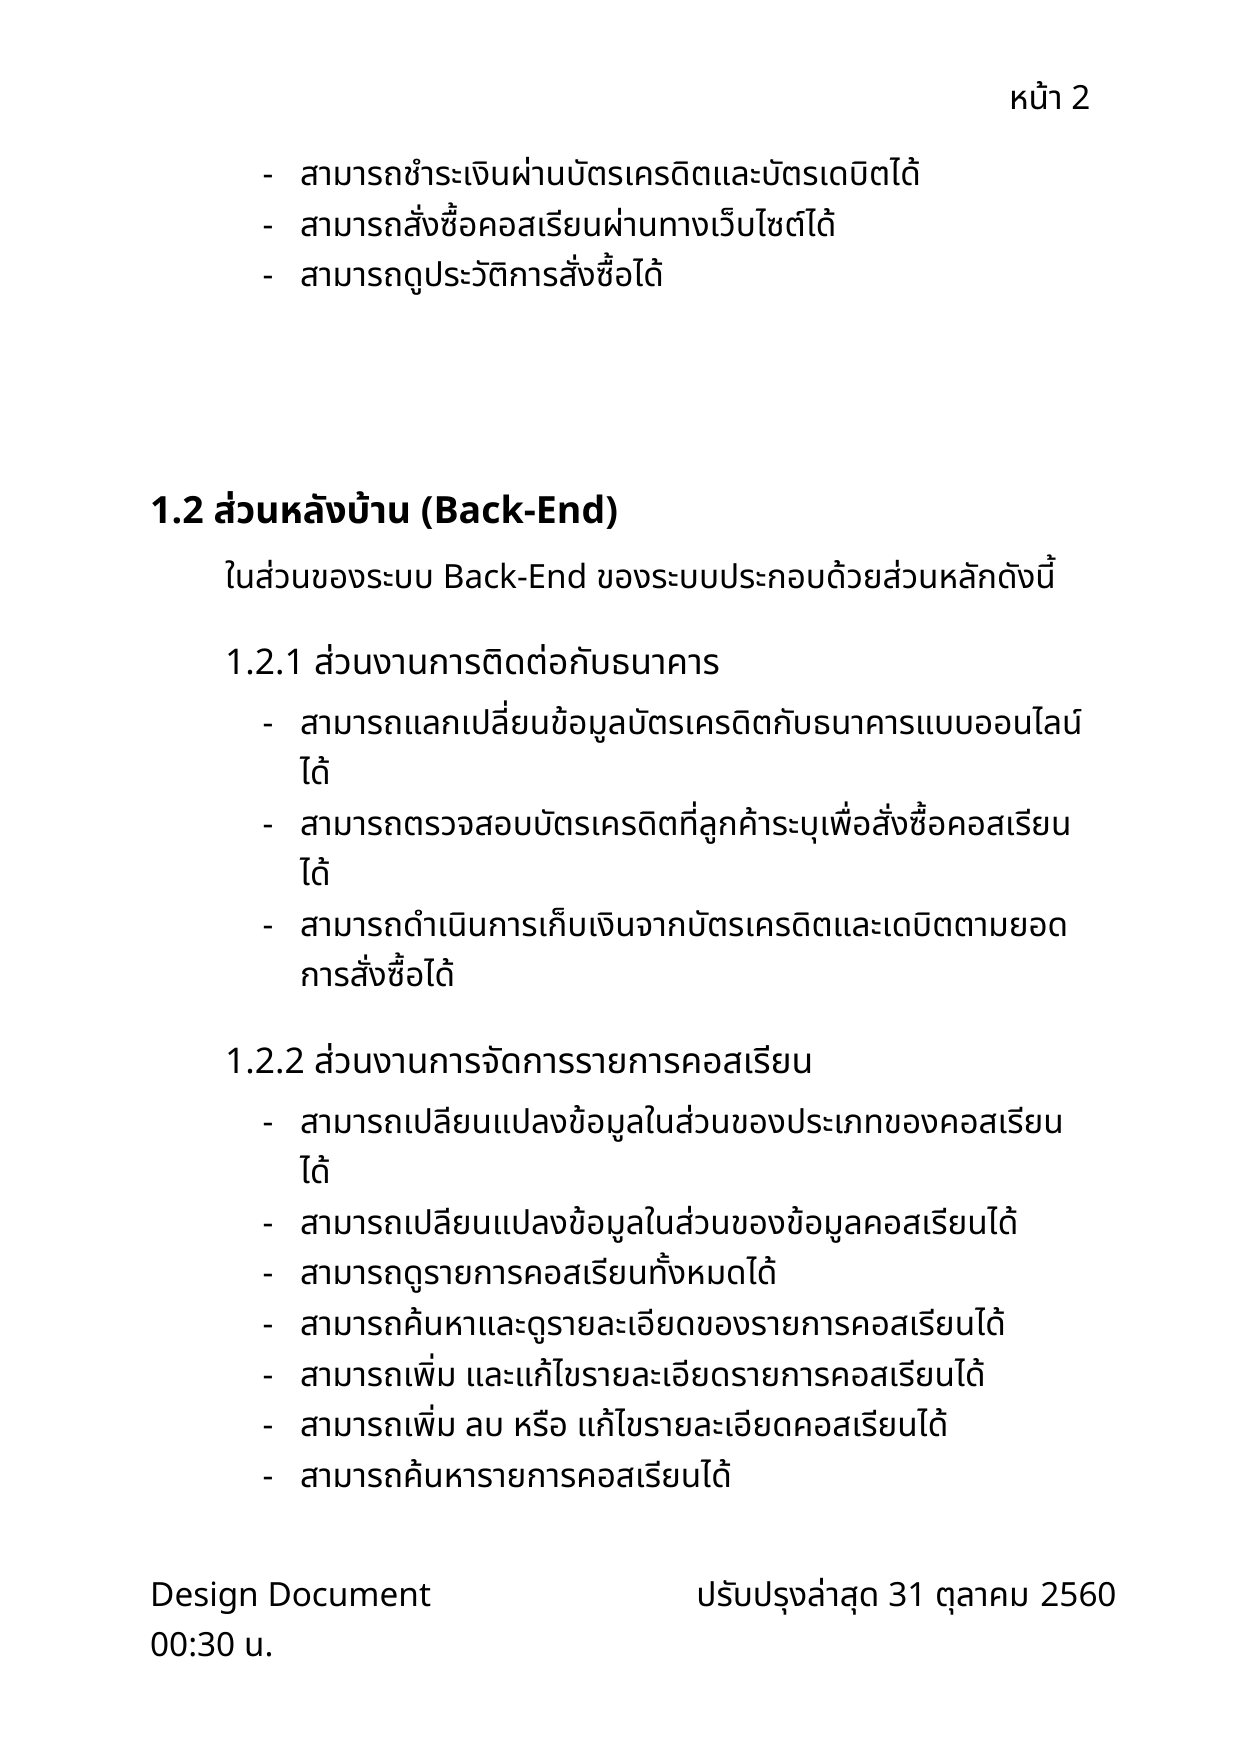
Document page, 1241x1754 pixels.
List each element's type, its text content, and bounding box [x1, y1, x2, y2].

list สามารถเปลียนแปลงข้อมูลในส่วนของประเภทของคอสเรียนได้ [262, 1097, 1090, 1198]
list สามารถดูรายการคอสเรียนทั้งหมดได้ [262, 1249, 1090, 1300]
subtitle 1.2.1 ส่วนงานการติดต่อกับธนาคาร [225, 637, 1090, 690]
list สามารถแลกเปลี่ยนข้อมูลบัตรเครดิตกับธนาคารแบบออนไลน์ได้ [262, 699, 1090, 800]
list สามารถตรวจสอบบัตรเครดิตที่ลูกค้าระบุเพื่อสั่งซื้อคอสเรียนได้ [262, 800, 1090, 901]
list สามารถดูประวัติการสั่งซื้อได้ [262, 251, 1090, 302]
list สามารถเพิ่ม และแก้ไขรายละเอียดรายการคอสเรียนได้ [262, 1350, 1090, 1401]
text ในส่วนของระบบ Back-End ของระบบประกอบด้วยส่วนหลักดังนี้ [150, 553, 1090, 603]
list สามารถดำเนินการเก็บเงินจากบัตรเครดิตและเดบิตตามยอดการสั่งซื้อได้ [262, 901, 1090, 1002]
list สามารถค้นหาและดูรายละเอียดของรายการคอสเรียนได้ [262, 1300, 1090, 1350]
subtitle 1.2 ส่วนหลังบ้าน (Back-End) [150, 483, 1090, 540]
list สามารถสั่งซื้อคอสเรียนผ่านทางเว็บไซต์ได้ [262, 201, 1090, 251]
list สามารถชําระเงินผ่านบัตรเครดิตและบัตรเดบิตได้ [262, 150, 1090, 201]
list สามารถเปลียนแปลงข้อมูลในส่วนของข้อมูลคอสเรียนได้ [262, 1198, 1090, 1249]
list สามารถเพิ่ม ลบ หรือ แก้ไขรายละเอียดคอสเรียนได้ [262, 1401, 1090, 1452]
subtitle 1.2.2 ส่วนงานการจัดการรายการคอสเรียน [225, 1035, 1090, 1089]
list สามารถค้นหารายการคอสเรียนได้ [262, 1452, 1090, 1502]
